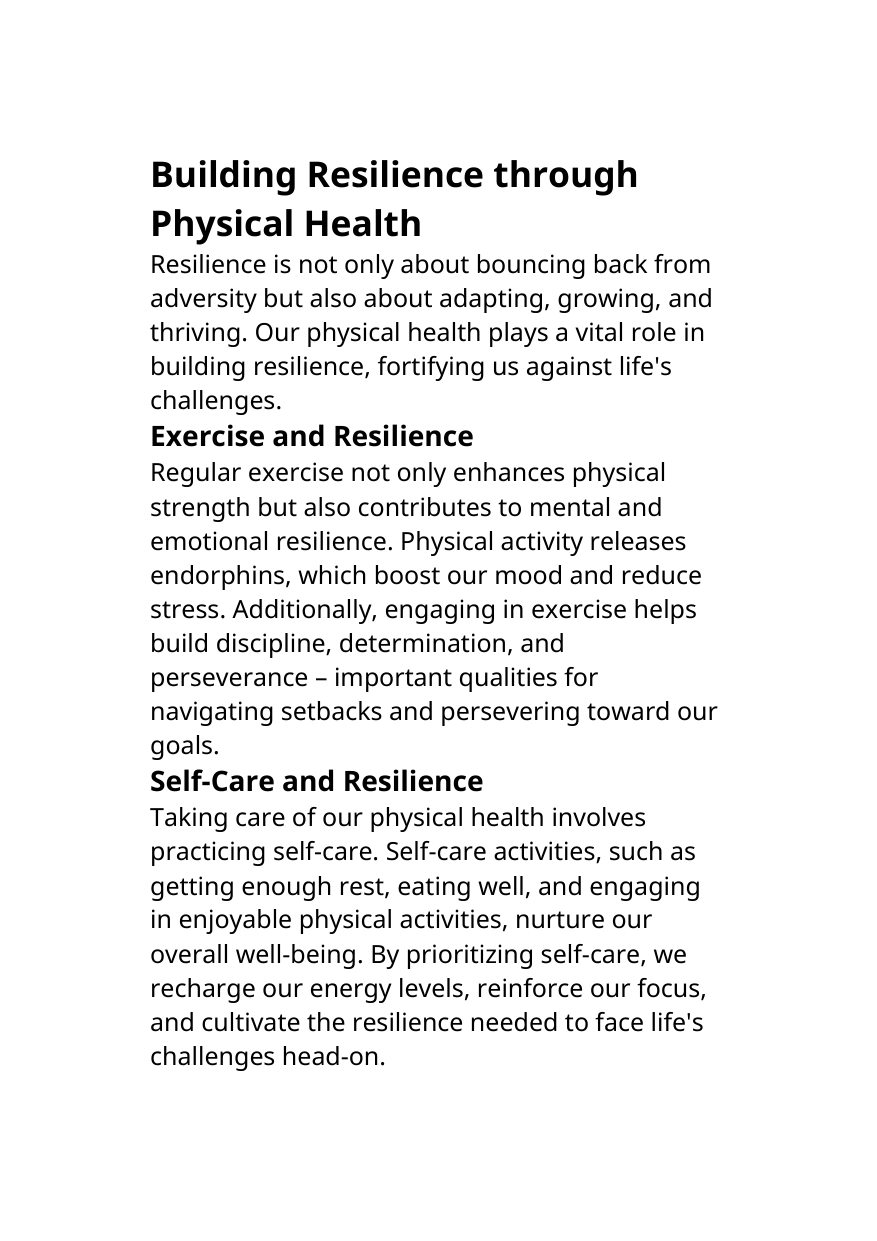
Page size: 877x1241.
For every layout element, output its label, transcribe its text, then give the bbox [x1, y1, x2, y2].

text Resilience is not only about bouncing back from adversity but also about adapting, growing, and thriving. Our physical health plays a vital role in building resilience, fortifying us against life's challenges. [150, 246, 727, 417]
subtitle Self-Care and Resilience [150, 762, 727, 800]
text Taking care of our physical health involves practicing self-care. Self-care activities, such as getting enough rest, eating well, and engaging in enjoyable physical activities, nurture our overall well-being. By prioritizing self-care, we recharge our energy levels, reinforce our focus, and cultivate the resilience needed to face life's challenges head-on. [150, 800, 727, 1072]
subtitle Exercise and Resilience [150, 417, 727, 455]
subtitle Building Resilience through Physical Health [150, 150, 727, 246]
text Regular exercise not only enhances physical strength but also contributes to mental and emotional resilience. Physical activity releases endorphins, which boost our mood and reduce stress. Additionally, engaging in exercise helps build discipline, determination, and perseverance – important qualities for navigating setbacks and persevering toward our goals. [150, 455, 727, 762]
